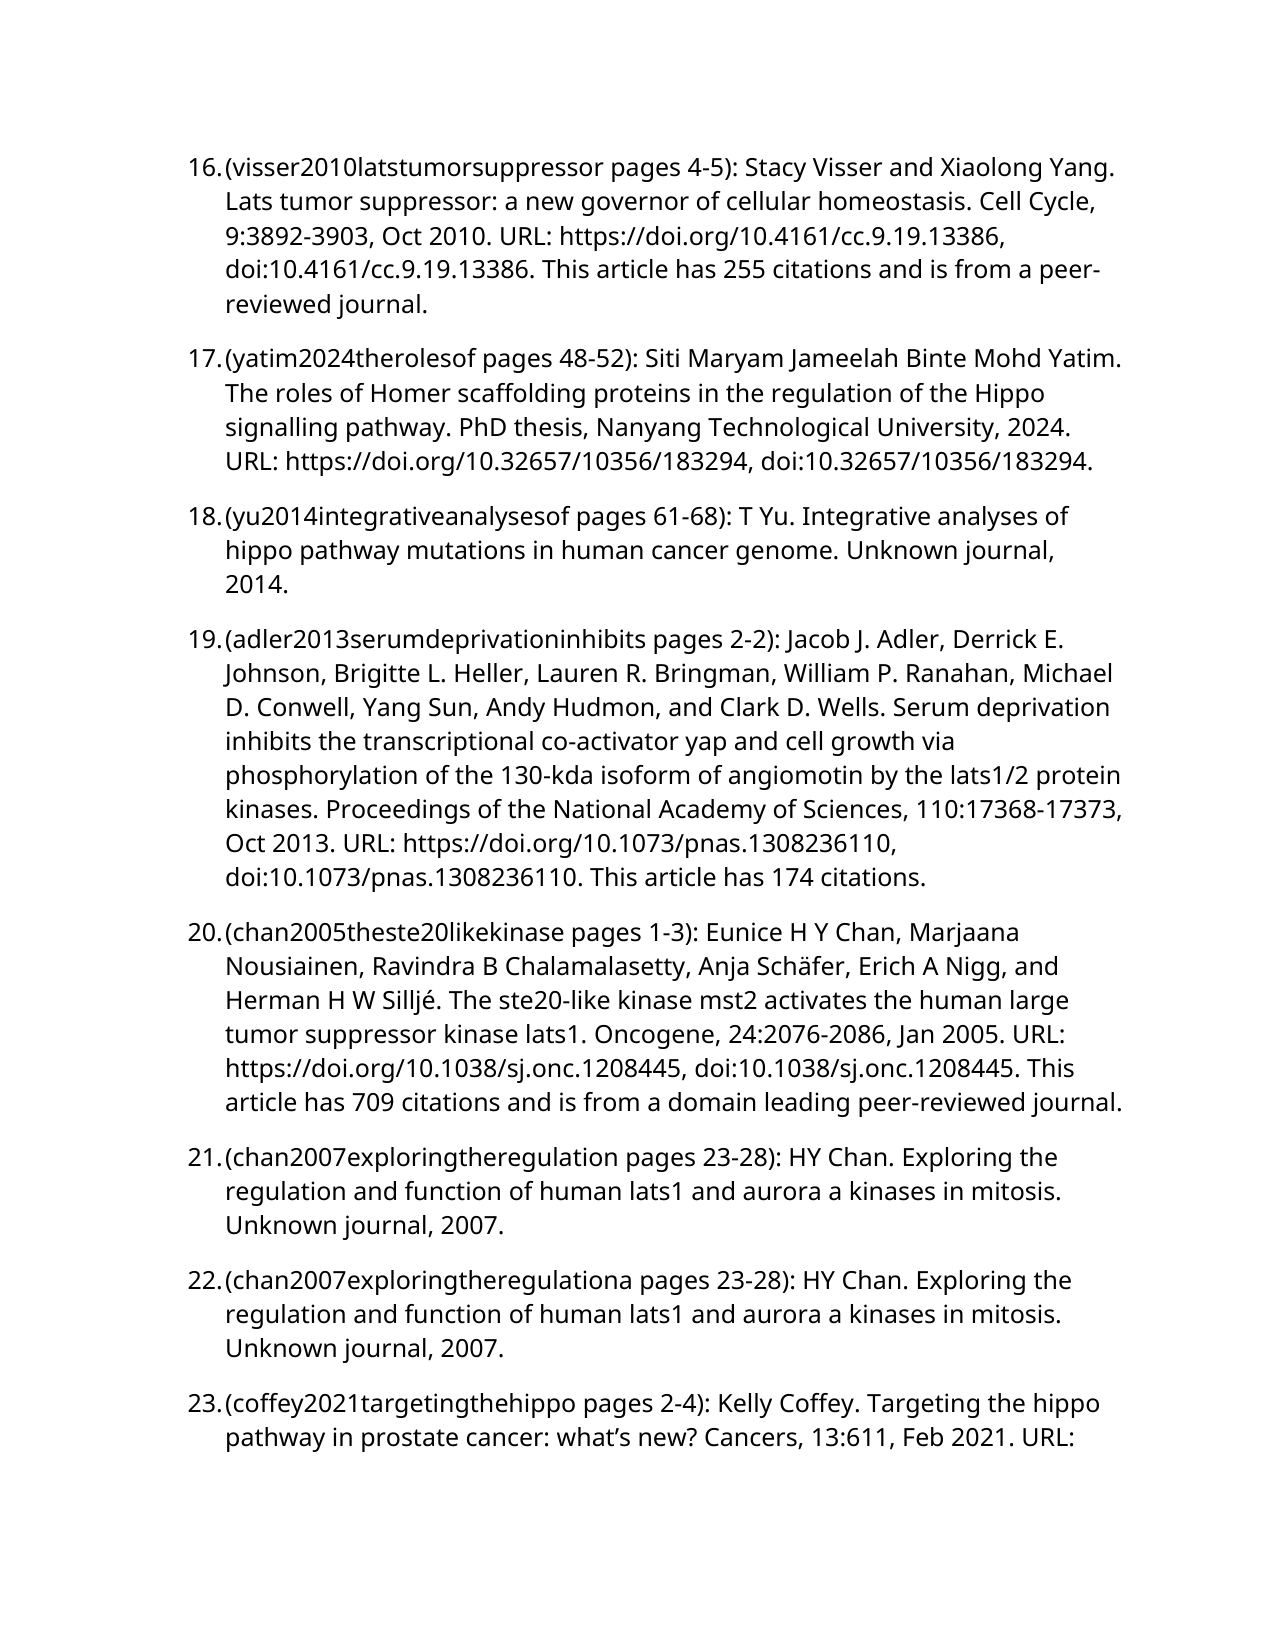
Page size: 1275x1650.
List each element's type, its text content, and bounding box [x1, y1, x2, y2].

list (yatim2024therolesof pages 48-52): Siti Maryam Jameelah Binte Mohd Yatim. The roles of Homer scaffolding proteins in the regulation of the Hippo signalling pathway. PhD thesis, Nanyang Technological University, 2024. URL: https://doi.org/10.32657/10356/183294, doi:10.32657/10356/183294. [187, 341, 1125, 477]
list (yu2014integrativeanalysesof pages 61-68): T Yu. Integrative analyses of hippo pathway mutations in human cancer genome. Unknown journal, 2014. [187, 498, 1125, 600]
list (chan2005theste20likekinase pages 1-3): Eunice H Y Chan, Marjaana Nousiainen, Ravindra B Chalamalasetty, Anja Schäfer, Erich A Nigg, and Herman H W Silljé. The ste20-like kinase mst2 activates the human large tumor suppressor kinase lats1. Oncogene, 24:2076-2086, Jan 2005. URL: https://doi.org/10.1038/sj.onc.1208445, doi:10.1038/sj.onc.1208445. This article has 709 citations and is from a domain leading peer-reviewed journal. [187, 914, 1125, 1119]
list (adler2013serumdeprivationinhibits pages 2-2): Jacob J. Adler, Derrick E. Johnson, Brigitte L. Heller, Lauren R. Bringman, William P. Ranahan, Michael D. Conwell, Yang Sun, Andy Hudmon, and Clark D. Wells. Serum deprivation inhibits the transcriptional co-activator yap and cell growth via phosphorylation of the 130-kda isoform of angiomotin by the lats1/2 protein kinases. Proceedings of the National Academy of Sciences, 110:17368-17373, Oct 2013. URL: https://doi.org/10.1073/pnas.1308236110, doi:10.1073/pnas.1308236110. This article has 174 citations. [187, 621, 1125, 894]
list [187, 1386, 1125, 1454]
list (visser2010latstumorsuppressor pages 4-5): Stacy Visser and Xiaolong Yang. Lats tumor suppressor: a new governor of cellular homeostasis. Cell Cycle, 9:3892-3903, Oct 2010. URL: https://doi.org/10.4161/cc.9.19.13386, doi:10.4161/cc.9.19.13386. This article has 255 citations and is from a peer-reviewed journal. [187, 150, 1125, 320]
list (chan2007exploringtheregulation pages 23-28): HY Chan. Exploring the regulation and function of human lats1 and aurora a kinases in mitosis. Unknown journal, 2007. [187, 1140, 1125, 1242]
list (chan2007exploringtheregulationa pages 23-28): HY Chan. Exploring the regulation and function of human lats1 and aurora a kinases in mitosis. Unknown journal, 2007. [187, 1263, 1125, 1365]
